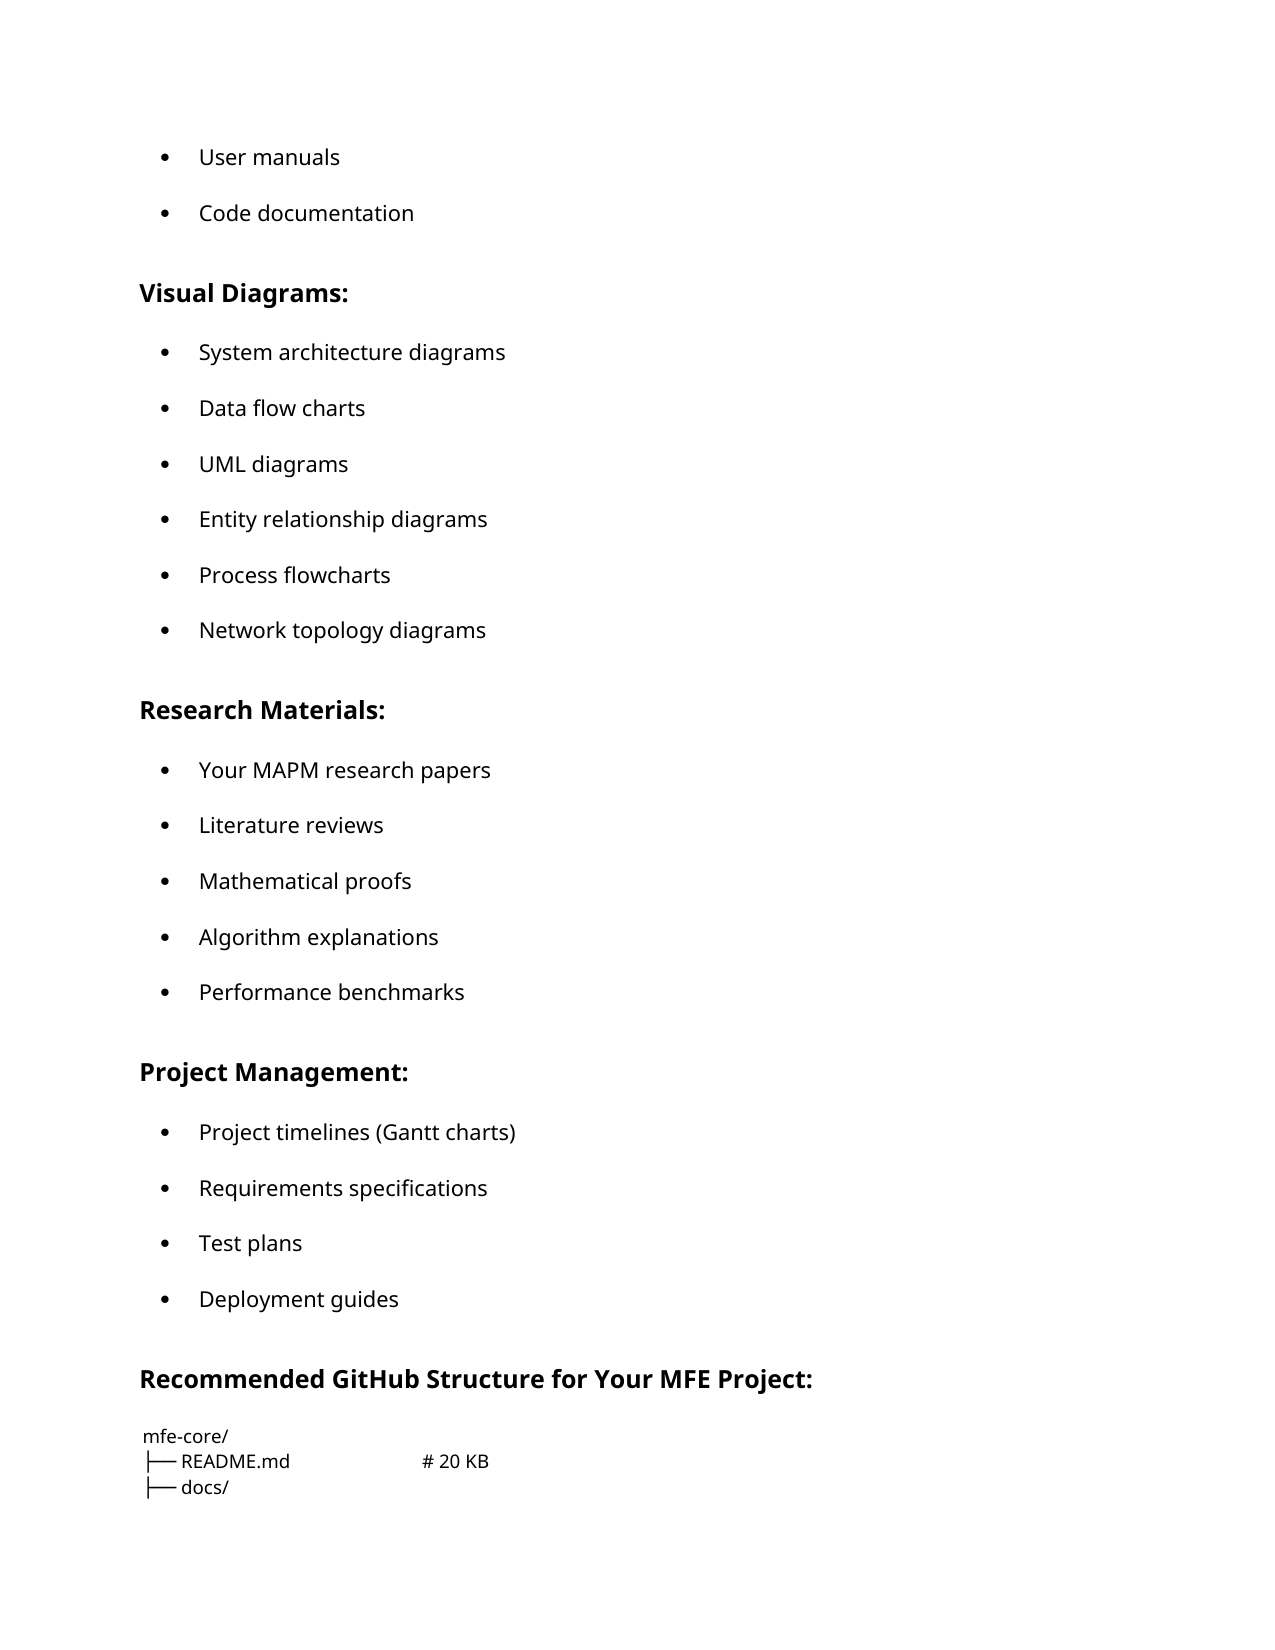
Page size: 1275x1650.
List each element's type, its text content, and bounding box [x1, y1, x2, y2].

list Performance benchmarks [161, 977, 1133, 1007]
list Network topology diagrams [161, 615, 1133, 645]
list Algorithm explanations [161, 922, 1133, 952]
list Deployment guides [161, 1284, 1133, 1313]
text Visual Diagrams: [139, 275, 1133, 309]
text Research Materials: [139, 693, 1133, 727]
text Project Management: [139, 1055, 1133, 1089]
list Code documentation [161, 198, 1133, 228]
list Entity relationship diagrams [161, 504, 1133, 534]
list Process flowcharts [161, 560, 1133, 589]
list UML diagrams [161, 448, 1133, 478]
list Test plans [161, 1228, 1133, 1258]
list Literature reviews [161, 811, 1133, 840]
list Requirements specifications [161, 1172, 1133, 1202]
list Data flow charts [161, 393, 1133, 423]
list Mathematical proofs [161, 866, 1133, 896]
list User manuals [161, 142, 1133, 172]
text Recommended GitHub Structure for Your MFE Project: [139, 1361, 1133, 1395]
list Your MAPM research papers [161, 755, 1133, 785]
list Project timelines (Gantt charts) [161, 1117, 1133, 1147]
list System architecture diagrams [161, 337, 1133, 367]
